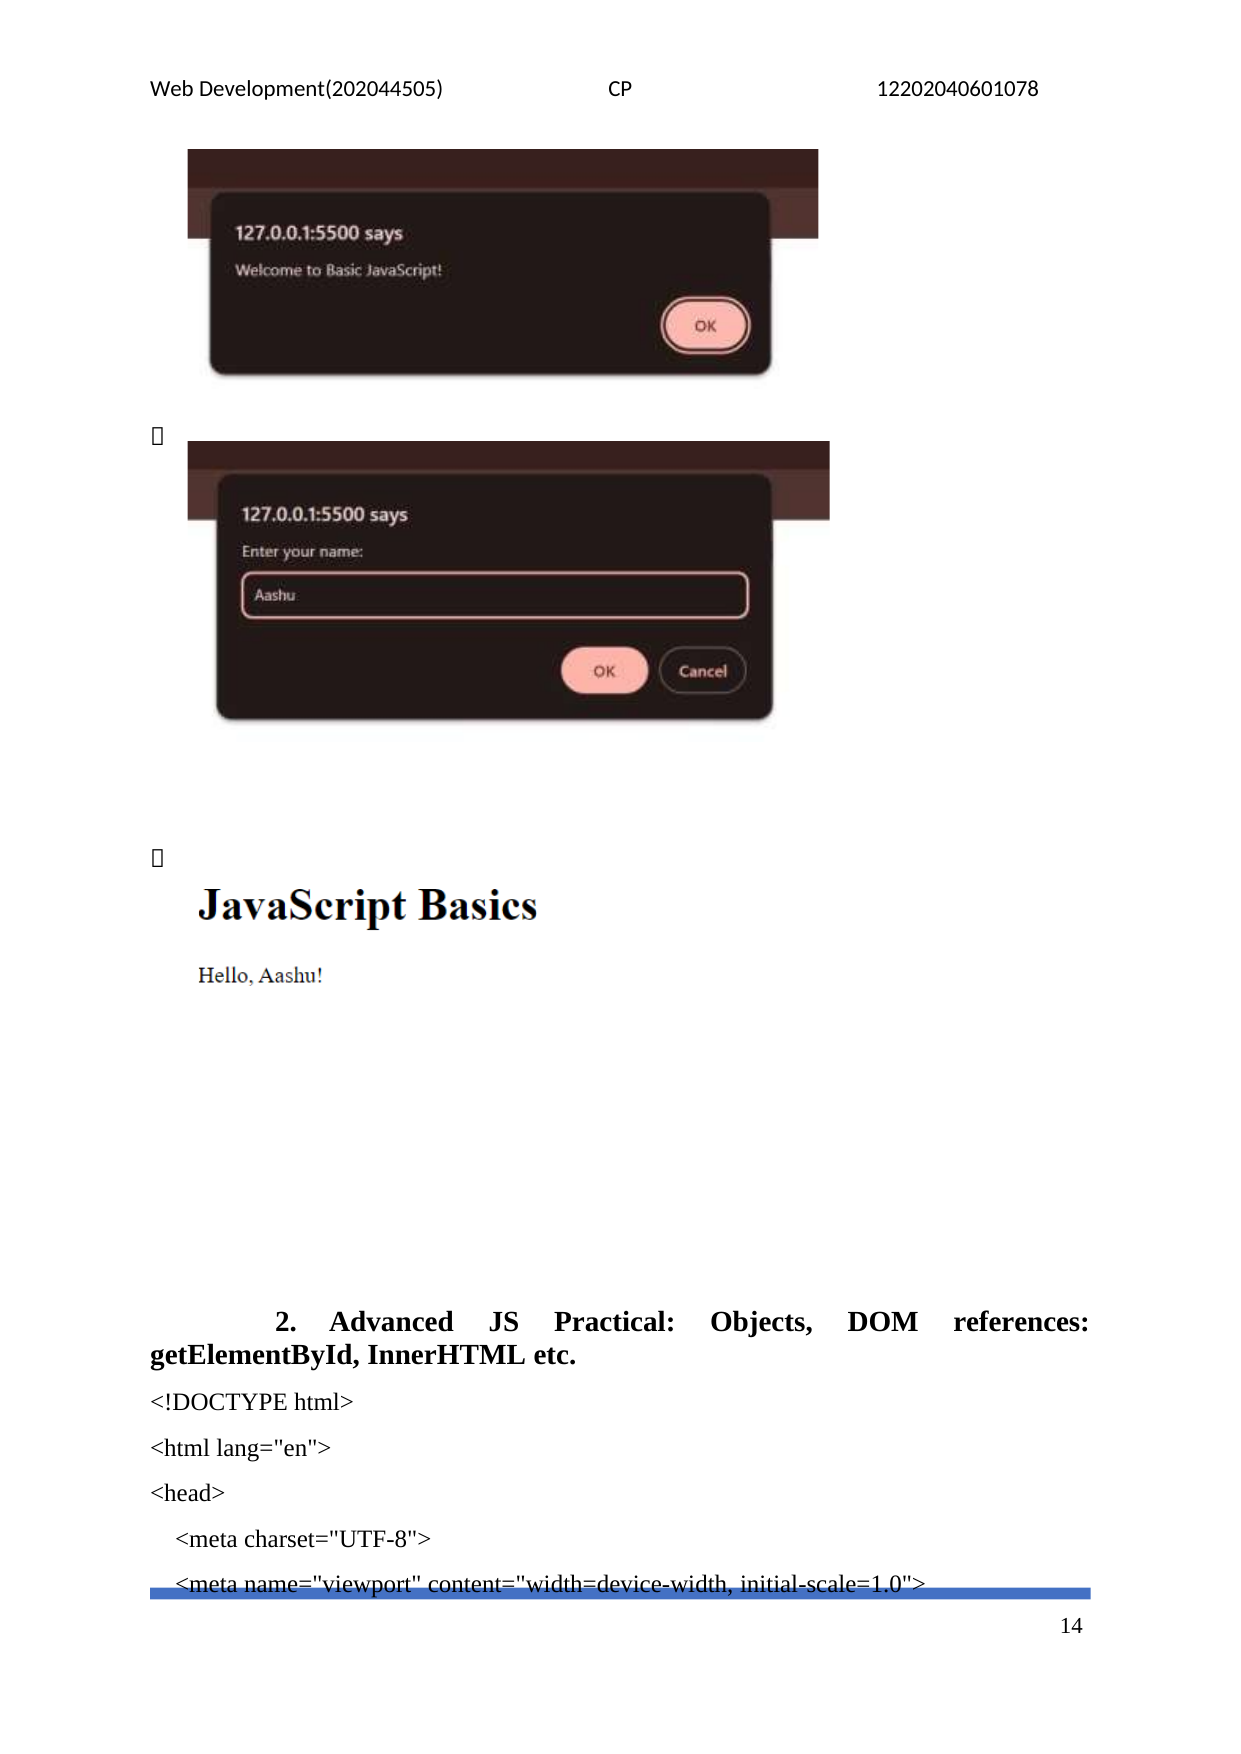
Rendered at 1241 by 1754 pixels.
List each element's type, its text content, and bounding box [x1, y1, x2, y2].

text <!DOCTYPE html> [150, 1387, 1138, 1416]
text <head> [150, 1478, 1138, 1507]
text  [150, 841, 1138, 875]
list Advanced JS Practical: Objects, DOM references: getElementById, InnerHTML etc. [150, 1304, 1090, 1371]
text  [150, 419, 1138, 453]
text <meta charset="UTF-8"> [175, 1524, 1138, 1552]
picture [187, 441, 830, 742]
picture [198, 889, 537, 986]
text <html lang="en"> [150, 1433, 1138, 1461]
text <meta name="viewport" content="width=device-width, initial-scale=1.0"> [175, 1569, 1138, 1598]
picture [187, 149, 819, 389]
